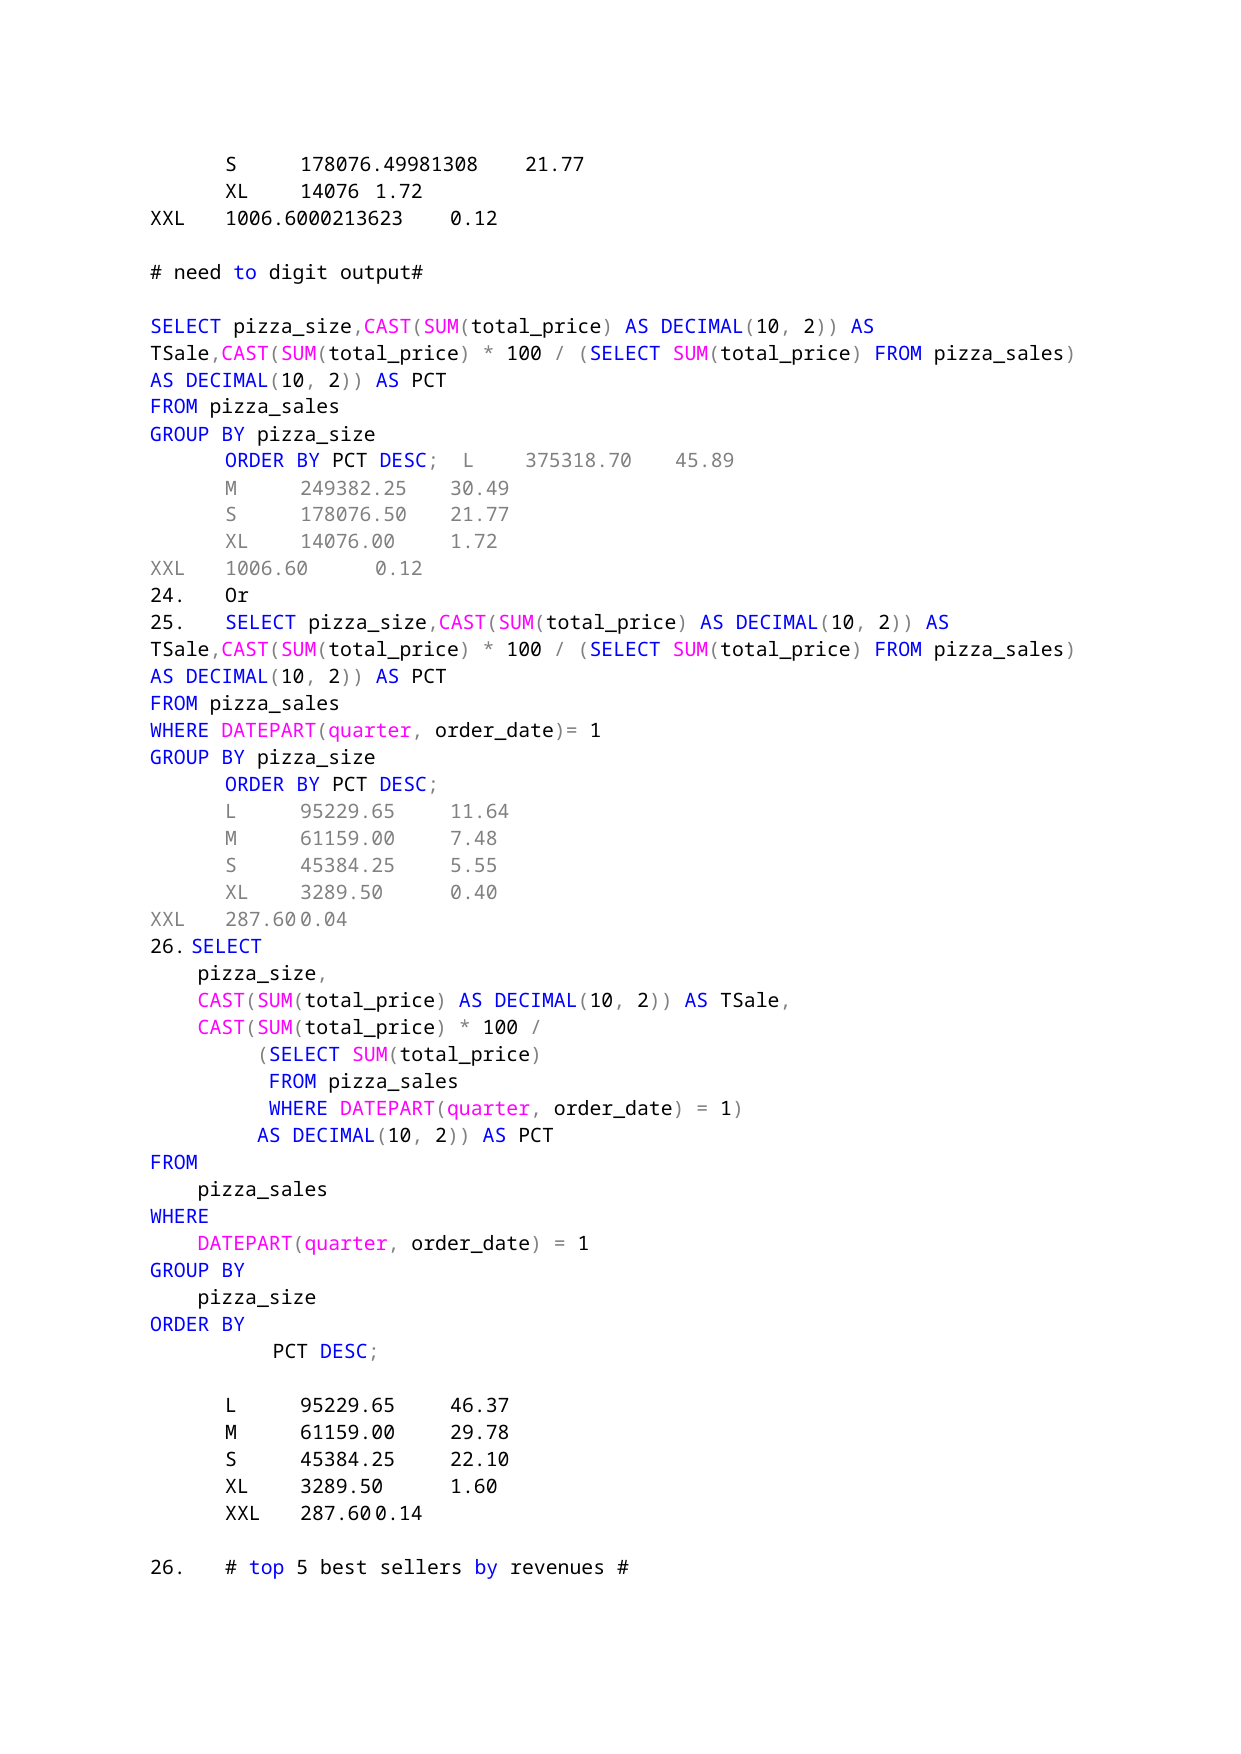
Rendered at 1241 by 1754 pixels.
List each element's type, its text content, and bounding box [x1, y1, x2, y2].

list Or [150, 582, 1090, 609]
list M 61159.00 29.78 [225, 1418, 1090, 1445]
list XXL 287.60 0.04 [150, 905, 1090, 932]
list L 95229.65 46.37 [225, 1391, 1090, 1418]
list SELECT pizza_size,CAST(SUM(total_price) AS DECIMAL(10, 2)) AS TSale,CAST(SUM(total_price) * 100 / (SELECT SUM(total_price) FROM pizza_sales) AS DECIMAL(10, 2)) AS PCT [150, 609, 1090, 689]
text pizza_size, [150, 959, 1090, 986]
list GROUP BY pizza_size [150, 743, 1090, 771]
text CAST(SUM(total_price) * 100 / [150, 1013, 1090, 1040]
text FROM [150, 1148, 1090, 1175]
text 26. SELECT [150, 932, 1090, 959]
text GROUP BY pizza_size [150, 420, 1090, 447]
list M 249382.25 30.49 [225, 474, 1090, 501]
text pizza_size [150, 1283, 1090, 1310]
text ORDER BY [150, 1310, 1090, 1337]
list WHERE DATEPART(quarter, order_date)= 1 [150, 717, 1090, 743]
list XL 14076.00 1.72 [225, 528, 1090, 555]
text WHERE [150, 1202, 1090, 1229]
text DATEPART(quarter, order_date) = 1 [150, 1229, 1090, 1256]
text # need to digit output# [150, 258, 1090, 285]
list # top 5 best sellers by revenues # [150, 1553, 1090, 1580]
text FROM pizza_sales [150, 1067, 1090, 1094]
list XL 3289.50 1.60 [225, 1472, 1090, 1499]
list PCT DESC; [225, 1337, 1090, 1364]
list S 178076.49981308 21.77 [225, 150, 1090, 177]
list XXL 287.60 0.14 [225, 1499, 1090, 1526]
list M 61159.00 7.48 [225, 824, 1090, 851]
text GROUP BY [150, 1256, 1090, 1283]
list XL 14076 1.72 [225, 177, 1090, 204]
list S 45384.25 5.55 [225, 851, 1090, 878]
list XL 3289.50 0.40 [225, 878, 1090, 905]
list ORDER BY PCT DESC; L 375318.70 45.89 [225, 447, 1090, 474]
text pizza_sales [150, 1175, 1090, 1202]
list L 95229.65 11.64 [225, 797, 1090, 824]
text WHERE DATEPART(quarter, order_date) = 1) [150, 1094, 1090, 1121]
list S 178076.50 21.77 [225, 501, 1090, 528]
text CAST(SUM(total_price) AS DECIMAL(10, 2)) AS TSale, [150, 986, 1090, 1013]
list ORDER BY PCT DESC; [225, 771, 1090, 797]
text (SELECT SUM(total_price) [150, 1040, 1090, 1067]
list XXL 1006.6000213623 0.12 [150, 204, 1090, 231]
list S 45384.25 22.10 [225, 1445, 1090, 1472]
text AS DECIMAL(10, 2)) AS PCT [150, 1121, 1090, 1148]
list XXL 1006.60 0.12 [150, 555, 1090, 582]
text FROM pizza_sales [150, 393, 1090, 420]
list FROM pizza_sales [150, 689, 1090, 717]
text SELECT pizza_size,CAST(SUM(total_price) AS DECIMAL(10, 2)) AS TSale,CAST(SUM(total_price) * 100 / (SELECT SUM(total_price) FROM pizza_sales) AS DECIMAL(10, 2)) AS PCT [150, 312, 1090, 393]
